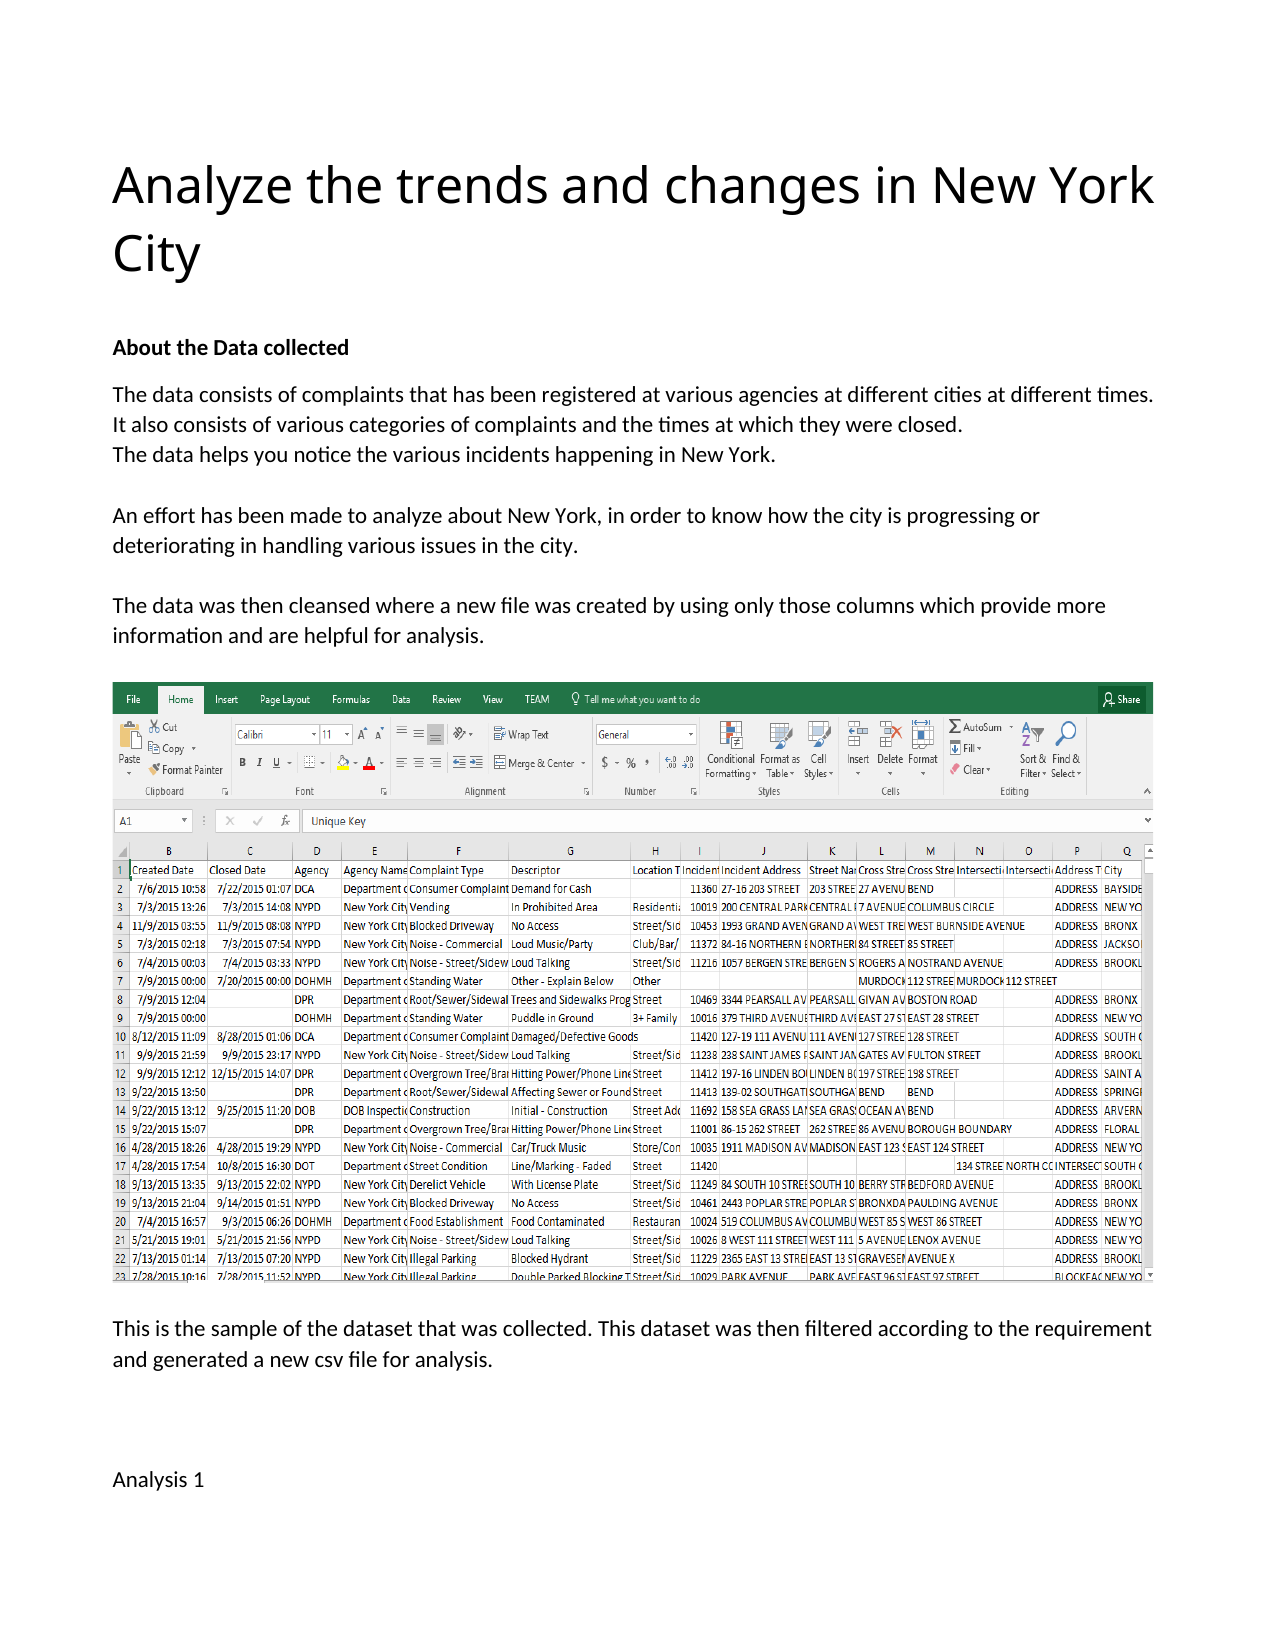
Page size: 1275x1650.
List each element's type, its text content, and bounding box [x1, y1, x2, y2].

title Analyze the trends and changes in New York City [112, 150, 1162, 286]
text The data was then cleansed where a new file was created by using only those columns which provide more information and are helpful for analysis. [112, 591, 1162, 650]
text Analysis 1 [112, 1466, 1162, 1493]
text It also consists of various categories of complaints and the times at which they were closed. [112, 410, 1162, 438]
text An effort has been made to analyze about New York, in order to know how the city is progressing or deteriorating in handling various issues in the city. [112, 501, 1162, 559]
picture [112, 682, 1154, 1283]
text About the Data collected [112, 333, 1162, 361]
text The data consists of complaints that has been registered at various agencies at different cities at different times. [112, 380, 1162, 408]
text This is the sample of the dataset that was collected. This dataset was then filtered according to the requirement and generated a new csv file for analysis. [112, 1314, 1162, 1373]
text The data helps you notice the various incidents happening in New York. [112, 440, 1162, 468]
